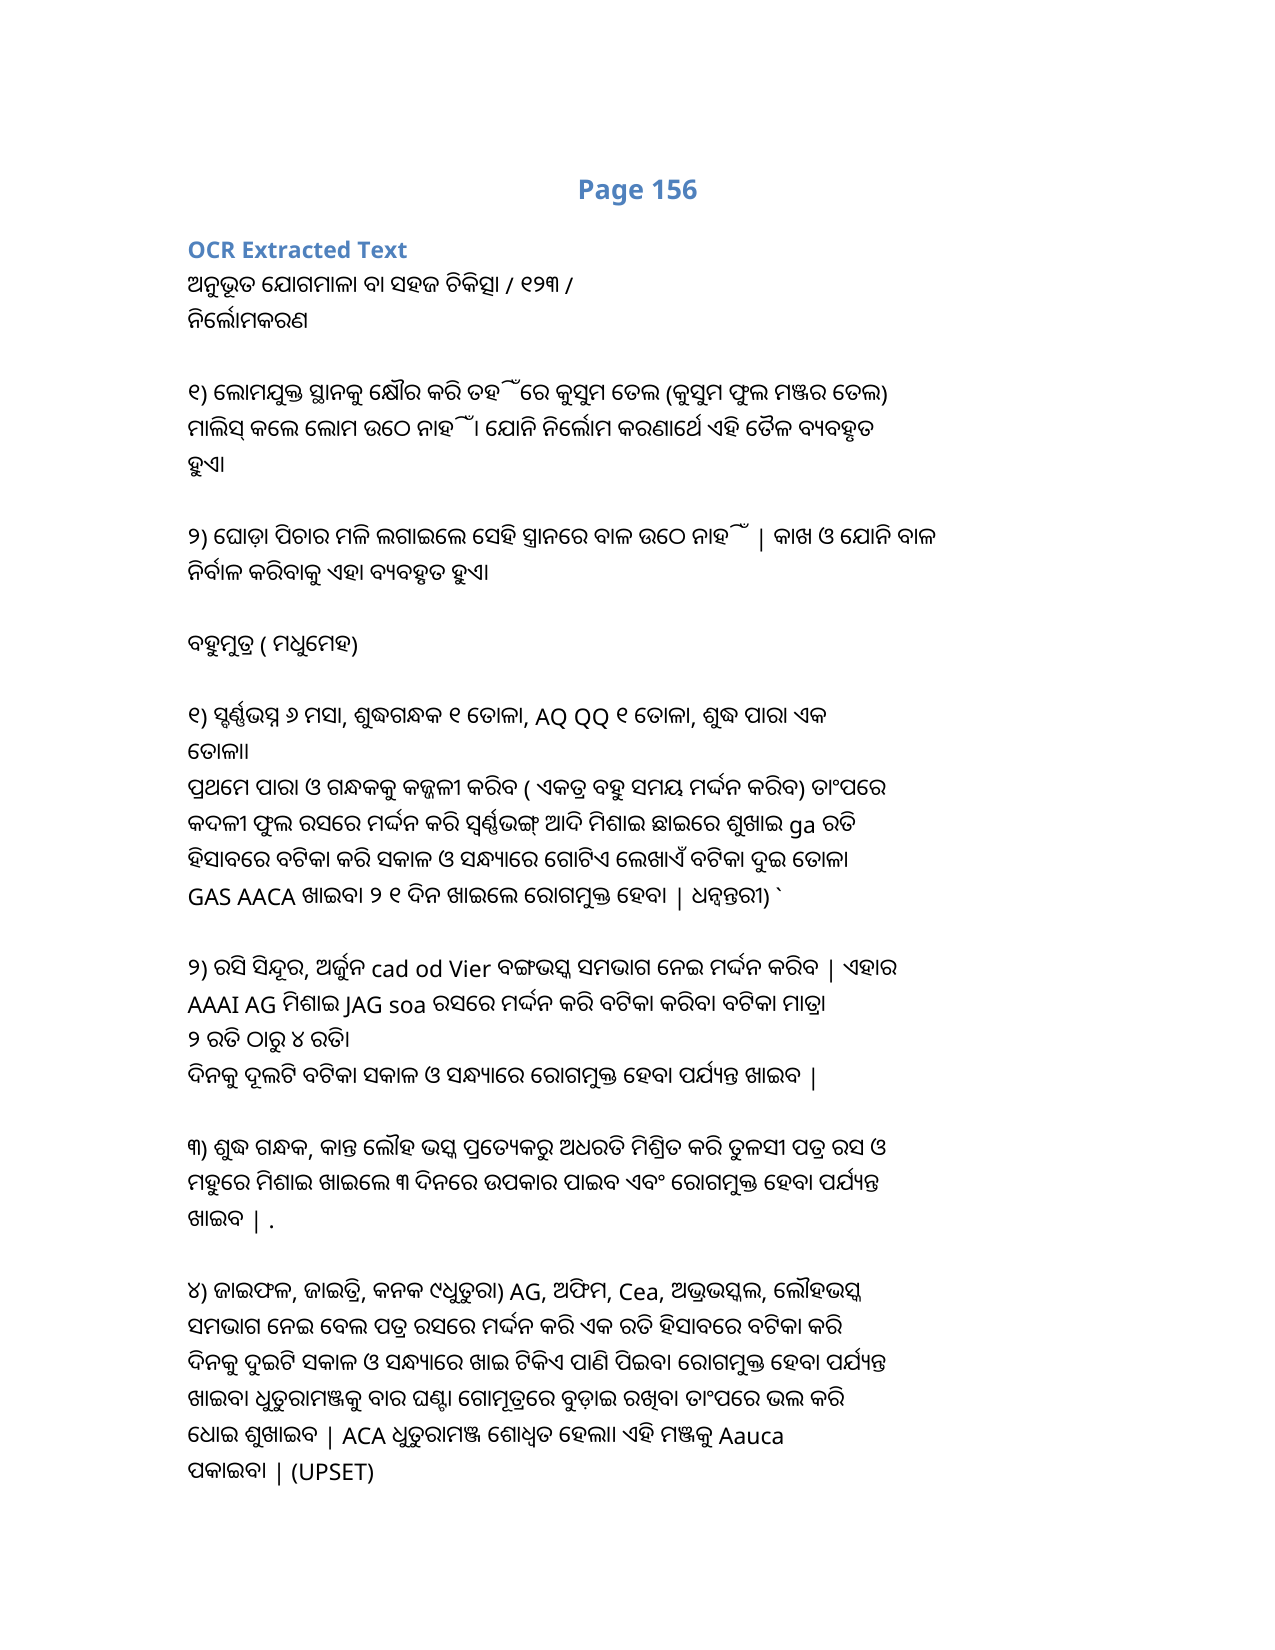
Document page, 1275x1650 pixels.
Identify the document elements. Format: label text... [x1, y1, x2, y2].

text ଅନୁଭୂତ ଯୋଗମାଳା ବା ସହଜ ଚିକିତ୍ସା / ୧୨୩ / ନିର୍ଲୋମକରଣ ୧) ଲୋମଯୁକ୍ତ ସ୍ଥାନକୁ କ୍ଷୌର କରି ତହିଁରେ କୁସୁମ ତେଲ (କୁସୁମ ଫୁଲ ମଞ୍ଜର ତେଲ) ମାଲିସ୍‌ କଲେ ଲୋମ ଉଠେ ନାହିଁ। ଯୋନି ନିର୍ଲୋମ କରଣାର୍ଥେ ଏହି ତୈଳ ବ୍ୟବହୃତ ହୁଏ। ୨) ଘୋଡ଼ା ପିଚାର ମଳି ଲଗାଇଲେ ସେହି ସ୍ତ୍ରାନରେ ବାଳ ଉଠେ ନାହିଁ | କାଖ ଓ ଯୋନି ବାଳ ନିର୍ବାଳ କରିବାକୁ ଏହା ବ୍ୟବହୃତ ହୁଏ। ବହୁମୁତ୍ର ( ମଧୁମେହ) ୧) ସ୍ବର୍ଣ୍ଣଭସ୍ନ ୬ ମସା, ଶୁଦ୍ଧଗନ୍ଧକ ୧ ତୋଳା, AQ QQ ୧ ତୋଳା, ଶୁଦ୍ଧ ପାରା ଏକ ତୋଳା। ପ୍ରଥମେ ପାରା ଓ ଗନ୍ଧକକୁ କଜ୍ଜଳୀ କରିବ ( ଏକତ୍ର ବହୁ ସମୟ ମର୍ଦ୍ଦନ କରିବ) ତାଂପରେ କଦଳୀ ଫୁଲ ରସରେ ମର୍ଦ୍ଦନ କରି ସ୍ଵର୍ଣ୍ଣଭଙ୍ଗ୍‌ ଆଦି ମିଶାଇ ଛାଇରେ ଶୁଖାଇ ga ରତି ହିସାବରେ ବଟିକା କରି ସକାଳ ଓ ସନ୍ଧ୍ୟାରେ ଗୋଟିଏ ଲେଖାଏଁ ବଟିକା ଦୁଇ ତୋଳା GAS AACA ଖାଇବ। ୨ ୧ ଦିନ ଖାଇଲେ ରୋଗମୁକ୍ତ ହେବ। | ଧନ୍ଵନ୍ତରୀ) ` ୨) ରସି ସିନ୍ଦୂର, ଅର୍ଜୁନ cad od Vier ବଙ୍ଗଭସ୍କ ସମଭାଗ ନେଇ ମର୍ଦ୍ଦନ କରିବ | ଏହାର AAAI AG ମିଶାଇ JAG soa ରସରେ ମର୍ଦ୍ଦନ କରି ବଟିକା କରିବ। ବଟିକା ମାତ୍ରା ୨ ରତି ଠାରୁ ୪ ରତି। ଦିନକୁ ଦୂଲଟି ବଟିକା ସକାଳ ଓ ସନ୍ଧ୍ୟାରେ ରୋଗମୁକ୍ତ ହେବା ପର୍ଯ୍ୟନ୍ତ ଖାଇବ | ୩) ଶୁଦ୍ଧ ଗନ୍ଧକ, କାନ୍ତ ଲୌହ ଭସ୍କ ପ୍ରତ୍ୟେକରୁ ଅଧରତି ମିଶ୍ରିତ କରି ତୁଳସୀ ପତ୍ର ରସ ଓ ମହୁରେ ମିଶାଇ ଖାଇଲେ ୩ ଦିନରେ ଉପକାର ପାଇବ ଏବଂ ରୋଗମୁକ୍ତ ହେବା ପର୍ଯ୍ୟନ୍ତ ଖାଇବ | . ୪) ଜାଇଫଳ, ଜାଇତ୍ରି, କନକ ୯ଧୁତୁରା) AG, ଅଫିମ, Cea, ଅଭ୍ରଭସ୍କଲ, ଲୌହଭସ୍କ ସମଭାଗ ନେଇ ବେଲ ପତ୍ର ରସରେ ମର୍ଦ୍ଦନ କରି ଏକ ରତି ହିସାବରେ ବଟିକା କରି ଦିନକୁ ଦୁଇଟି ସକାଳ ଓ ସନ୍ଧ୍ୟାରେ ଖାଇ ଟିକିଏ ପାଣି ପିଇବ। ରୋଗମୁକ୍ତ ହେବା ପର୍ଯ୍ୟନ୍ତ ଖାଇବ। ଧୁତୁରାମଞ୍ଜକୁ ବାର ଘଣ୍ଟା ଗୋମୂତ୍ରରେ ବୁଡ଼ାଇ ରଖିବ। ତାଂପରେ ଭଲ କରି ଧୋଇ ଶୁଖାଇବ | ACA ଧୁତୁରାମଞ୍ଜ ଶୋଧ୍ଵତ ହେଲା। ଏହି ମଞ୍ଜକୁ Aauca ପକାଇବ। | (UPSET) [187, 270, 1087, 1487]
subtitle Page 156 [187, 171, 1087, 208]
subtitle OCR Extracted Text [187, 234, 1087, 265]
